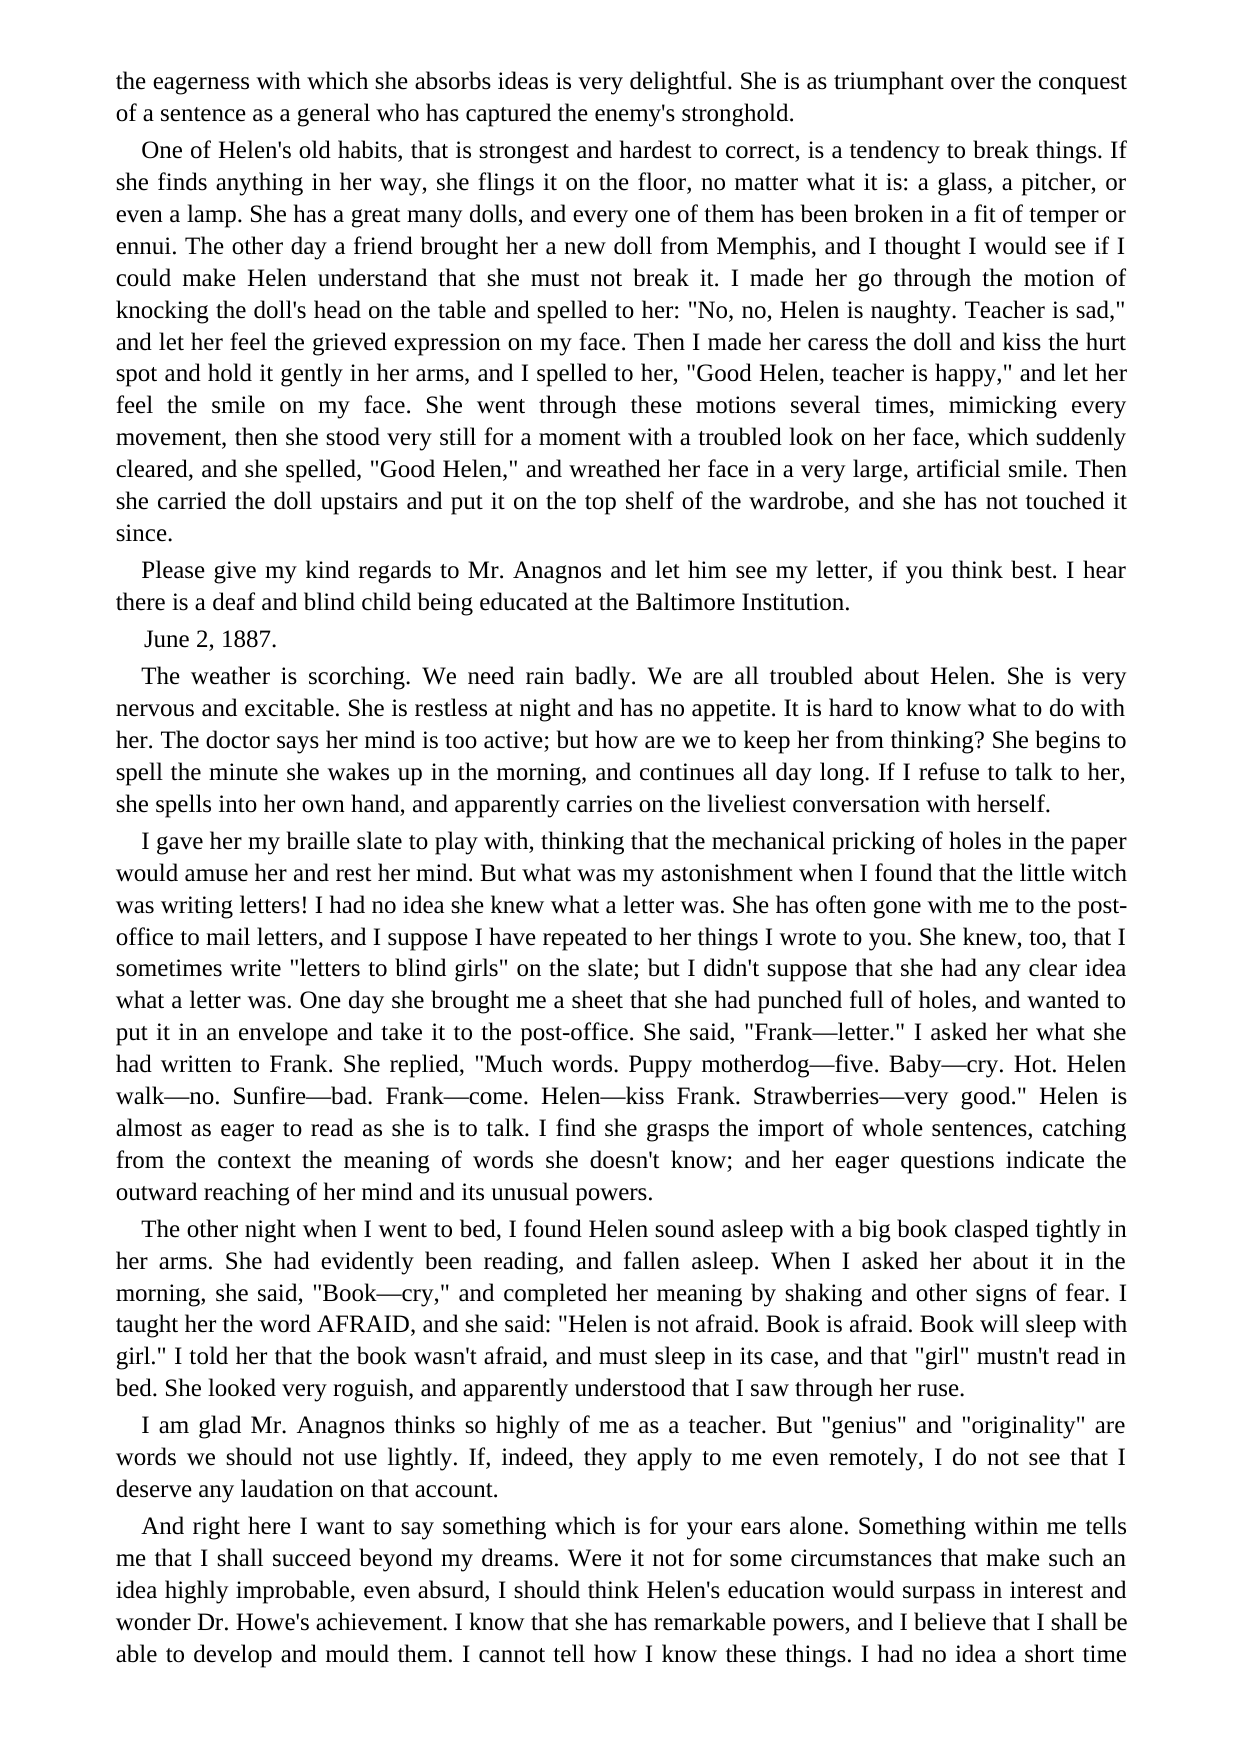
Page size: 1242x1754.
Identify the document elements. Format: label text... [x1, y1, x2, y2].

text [116, 66, 1128, 127]
text I am glad Mr. Anagnos thinks so highly of me as a teacher. But "genius" and "originality" are words we should not use lightly. If, indeed, they apply to me even remotely, I do not see that I deserve any laudation on that account. [116, 1410, 1128, 1503]
text The other night when I went to bed, I found Helen sound asleep with a big book clasped tightly in her arms. She had evidently been reading, and fallen asleep. When I asked her about it in the morning, she said, "Book—cry," and completed her meaning by shaking and other signs of fear. I taught her the word AFRAID, and she said: "Helen is not afraid. Book is afraid. Book will sleep with girl." I told her that the book wasn't afraid, and must sleep in its case, and that "girl" mustn't read in bed. She looked very roguish, and apparently understood that I saw through her ruse. [116, 1214, 1128, 1402]
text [116, 1511, 1128, 1668]
text I gave her my braille slate to play with, thinking that the mechanical pricking of holes in the paper would amuse her and rest her mind. But what was my astonishment when I found that the little witch was writing letters! I had no idea she knew what a letter was. She has often gone with me to the post-office to mail letters, and I suppose I have repeated to her things I wrote to you. She knew, too, that I sometimes write "letters to blind girls" on the slate; but I didn't suppose that she had any clear idea what a letter was. One day she brought me a sheet that she had punched full of holes, and wanted to put it in an envelope and take it to the post-office. She said, "Frank—letter." I asked her what she had written to Frank. She replied, "Much words. Puppy motherdog—five. Baby—cry. Hot. Helen walk—no. Sunfire—bad. Frank—come. Helen—kiss Frank. Strawberries—very good." Helen is almost as eager to read as she is to talk. I find she grasps the import of whole sentences, catching from the context the meaning of words she doesn't know; and her eager questions indicate the outward reaching of her mind and its unusual powers. [116, 826, 1128, 1205]
text One of Helen's old habits, that is strongest and hardest to correct, is a tendency to break things. If she finds anything in her way, she flings it on the floor, no matter what it is: a glass, a pitcher, or even a lamp. She has a great many dolls, and every one of them has been broken in a fit of temper or ennui. The other day a friend brought her a new doll from Memphis, and I thought I would see if I could make Helen understand that she must not break it. I made her go through the motion of knocking the doll's head on the table and spelled to her: "No, no, Helen is naughty. Teacher is sad," and let her feel the grieved expression on my face. Then I made her caress the doll and kiss the hurt spot and hold it gently in her arms, and I spelled to her, "Good Helen, teacher is happy," and let her feel the smile on my face. She went through these motions several times, mimicking every movement, then she stood very still for a moment with a troubled look on her face, which suddenly cleared, and she spelled, "Good Helen," and wreathed her face in a very large, artificial smile. Then she carried the doll upstairs and put it on the top shelf of the wardrobe, and she has not touched it since. [116, 135, 1128, 547]
text Please give my kind regards to Mr. Anagnos and let him see my letter, if you think best. I hear there is a deaf and blind child being educated at the Baltimore Institution. [116, 555, 1128, 616]
text The weather is scorching. We need rain badly. We are all troubled about Helen. She is very nervous and excitable. She is restless at night and has no appetite. It is hard to know what to do with her. The doctor says her mind is too active; but how are we to keep her from thinking? She begins to spell the minute she wakes up in the morning, and continues all day long. If I refuse to talk to her, she spells into her own hand, and apparently carries on the liveliest conversation with herself. [116, 661, 1128, 818]
text June 2, 1887. [144, 624, 1128, 653]
